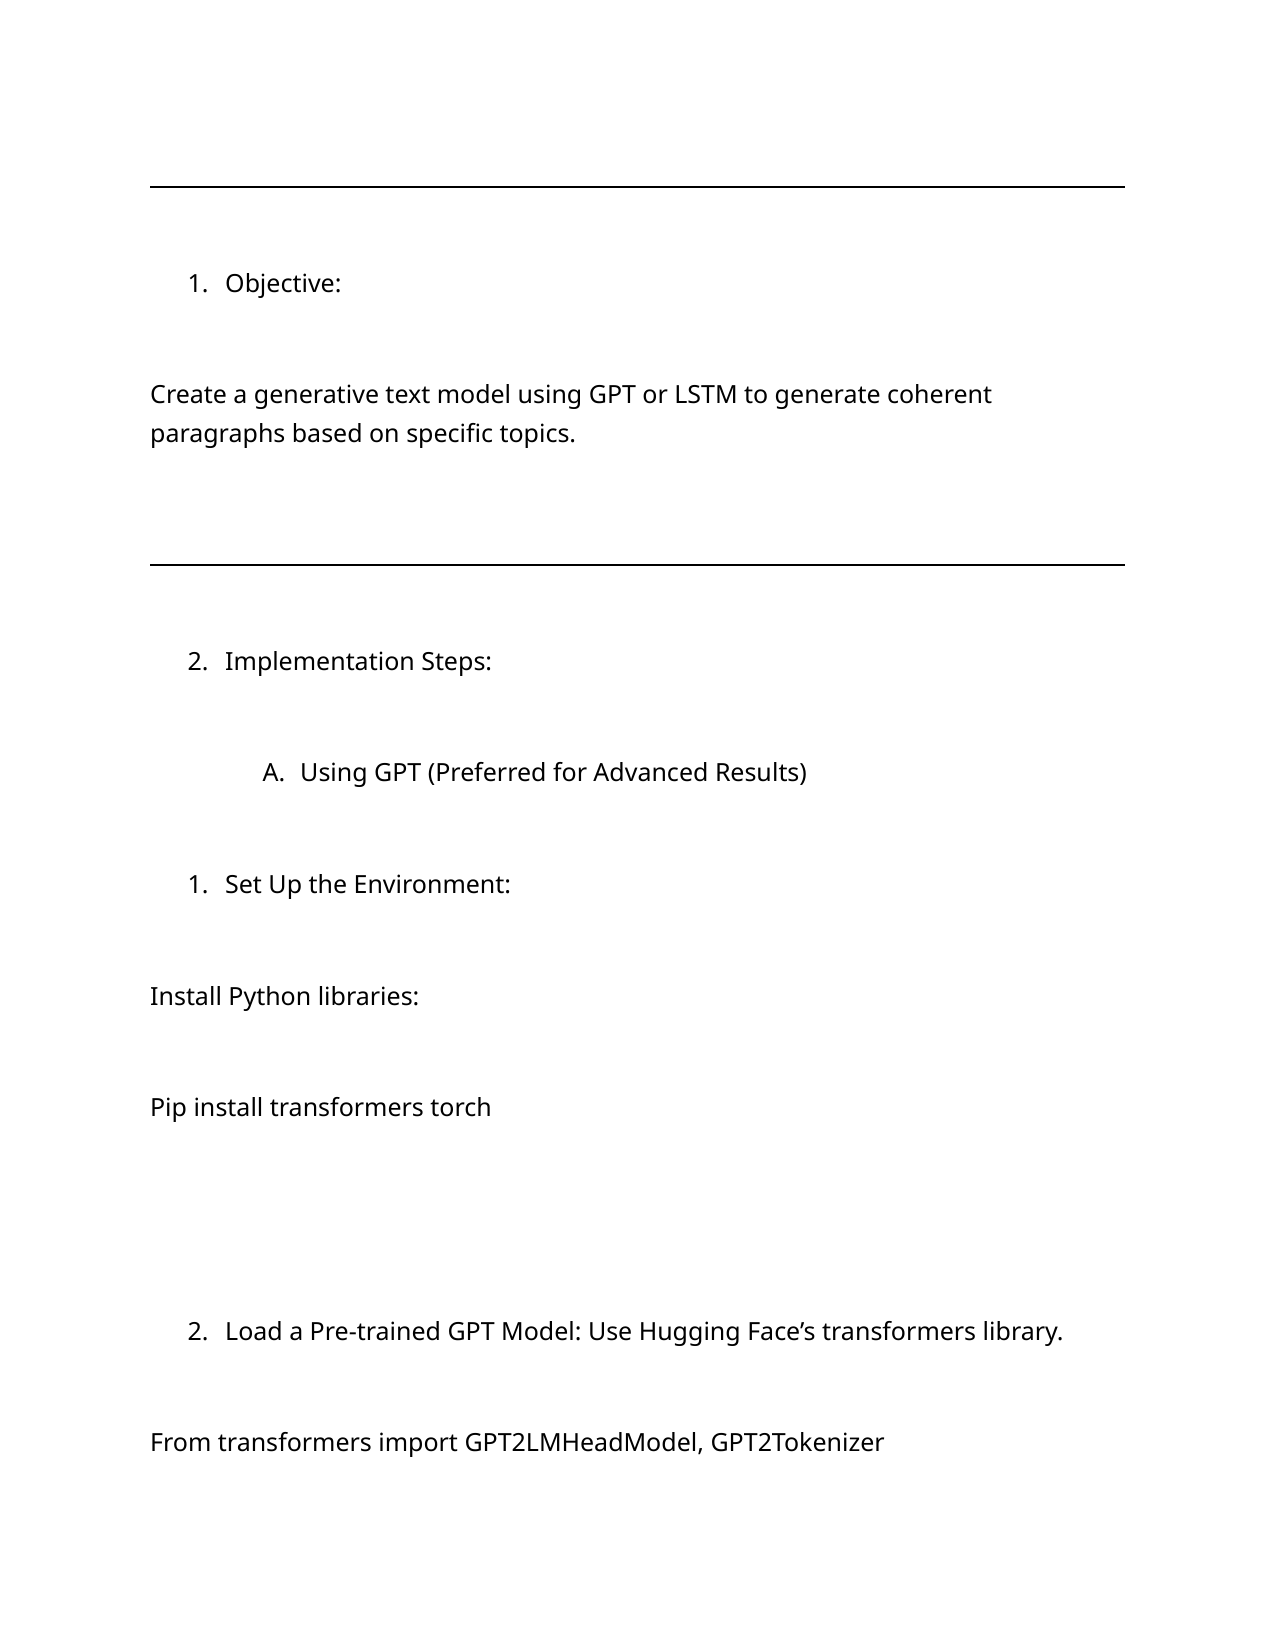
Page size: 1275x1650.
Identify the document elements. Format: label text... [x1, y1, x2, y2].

text Create a generative text model using GPT or LSTM to generate coherent paragraphs based on specific topics. [150, 377, 1125, 450]
text Pip install transformers torch [150, 1090, 1125, 1124]
list Implementation Steps: [187, 643, 1125, 677]
list Set Up the Environment: [187, 866, 1125, 901]
text From transformers import GPT2LMHeadModel, GPT2Tokenizer [150, 1425, 1125, 1459]
text Install Python libraries: [150, 978, 1125, 1012]
list Objective: [187, 265, 1125, 299]
list Load a Pre-trained GPT Model: Use Hugging Face’s transformers library. [187, 1313, 1125, 1347]
list Using GPT (Preferred for Advanced Results) [262, 755, 1125, 789]
